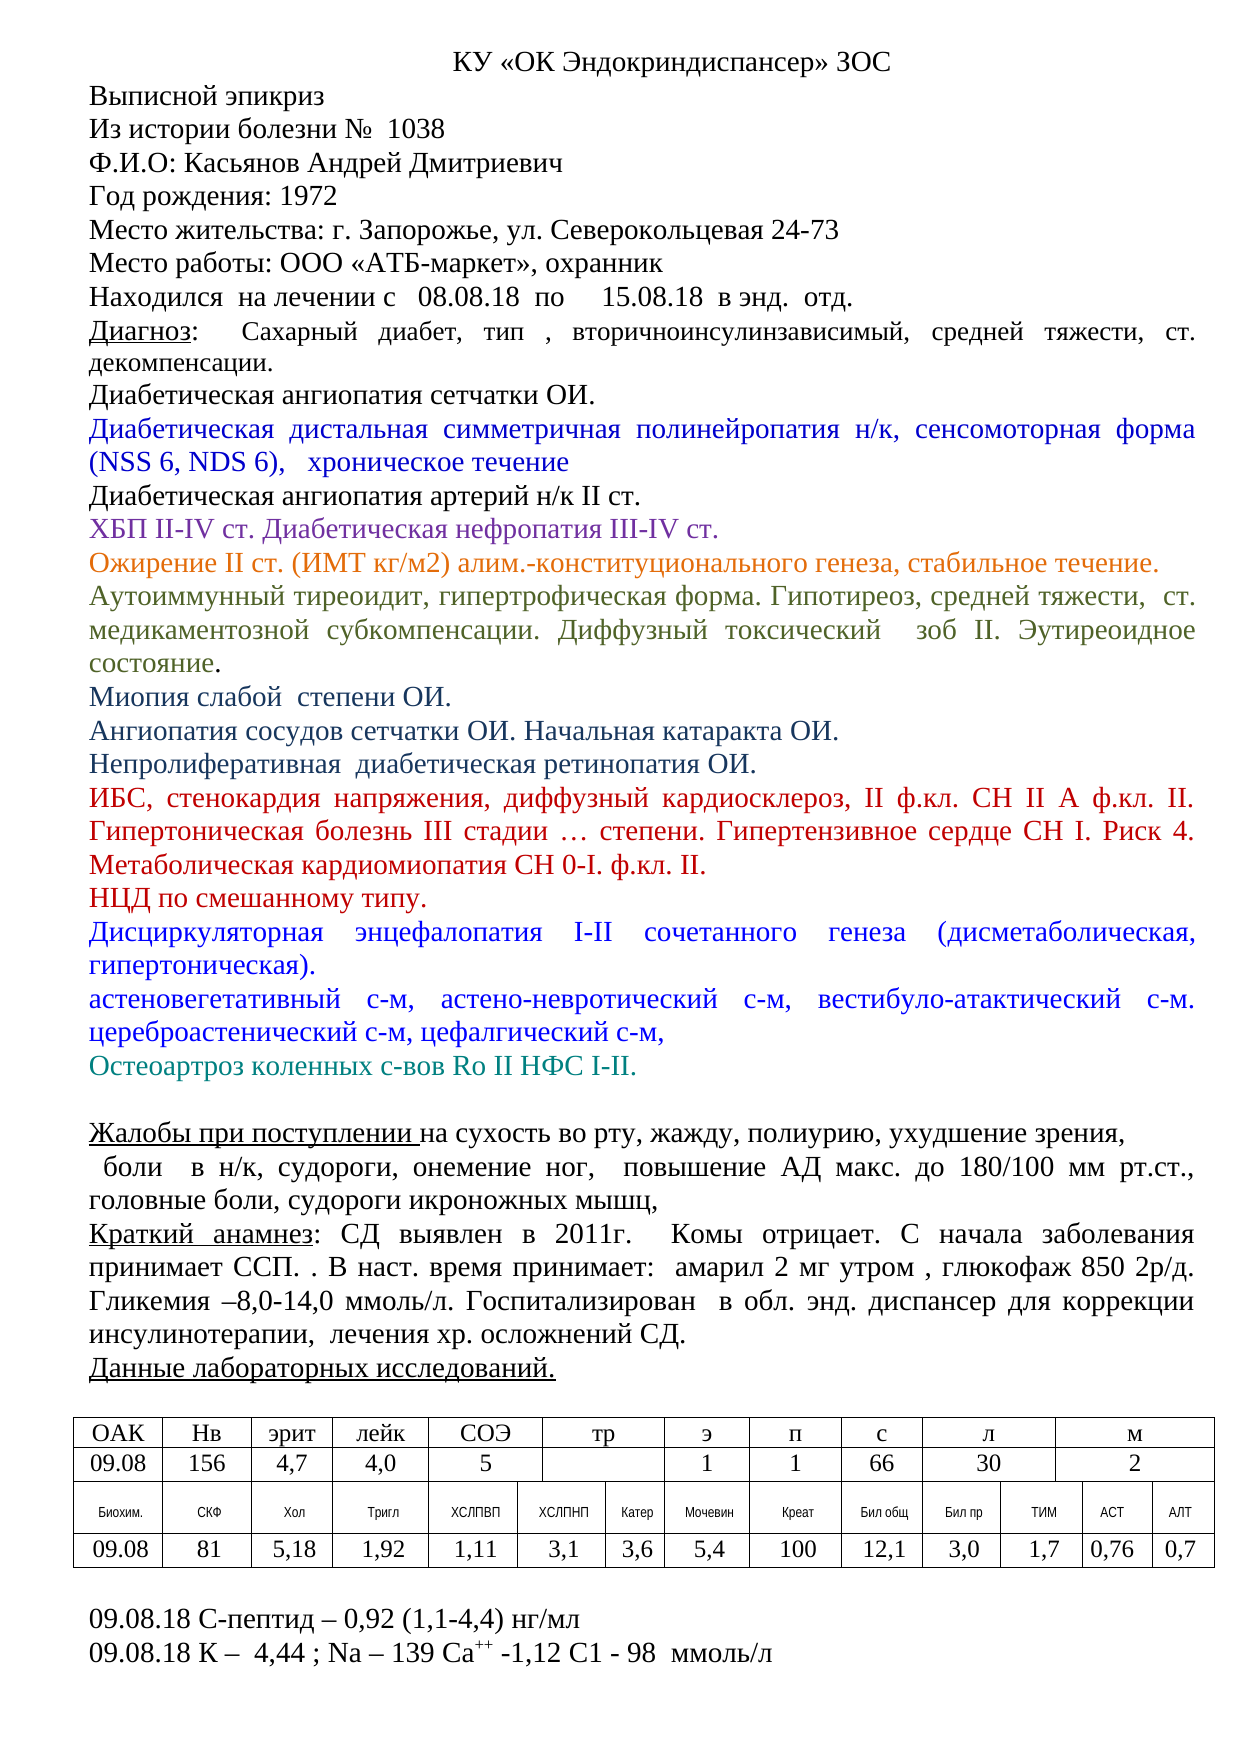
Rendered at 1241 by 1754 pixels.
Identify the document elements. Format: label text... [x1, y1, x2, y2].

table_cell 66 [842, 1448, 922, 1481]
table_cell Тригл [333, 1482, 428, 1533]
text Остеоартроз коленных с-вов Rо II НФС I-II. [89, 1048, 1196, 1082]
table_header СОЭ [429, 1418, 542, 1447]
table_cell 1,7 [1001, 1534, 1082, 1567]
text Место работы: ООО «АТБ-маркет», охранник [89, 246, 1196, 279]
subtitle Выписной эпикриз [89, 78, 1202, 111]
table_cell Хол [252, 1482, 332, 1533]
text Краткий анамнез: СД выявлен в 2011г. Комы отрицает. С начала заболевания . В наст. время принимает: амарил 2 мг утром , глюкофаж 850 2р/д. Гликемия –8,0-14,0 ммоль/л. Госпитализирован в обл. энд. диспансер для коррекции инсулинотерапии, лечения хр. осложнений СД. [89, 1216, 1196, 1350]
table_header лейк [333, 1418, 428, 1447]
table_header Нв [163, 1418, 251, 1447]
text 09.08.18 С-пептид – 0,92 (1,1-4,4) нг/мл [89, 1601, 1196, 1635]
table_cell 100 [750, 1534, 841, 1567]
table_cell 3,1 [518, 1534, 605, 1567]
table_cell [543, 1448, 664, 1481]
text боли в н/к, судороги, онемение ног, повышение АД макс. до 180/100 мм рт.ст., головные боли, судороги икроножных мышц, [89, 1149, 1196, 1216]
text Диабетическая ангиопатия сетчатки ОИ. [89, 377, 1196, 411]
table_header тр [543, 1418, 664, 1447]
text Диабетическая дистальная симметричная полинейропатия н/к, сенсомоторная форма (NSS 6, NDS 6), хроническое течение [89, 411, 1196, 478]
table_cell ТИМ [1001, 1482, 1082, 1533]
table_cell ХСЛПВП [429, 1482, 517, 1533]
table_cell ХСЛПНП [518, 1482, 605, 1533]
table_cell 0,7 [1153, 1534, 1214, 1567]
text на лечении с 08.08.18 по 15.08.18 в отд. [89, 279, 1196, 313]
table_cell АСТ [1083, 1482, 1152, 1533]
table_cell 1 [665, 1448, 749, 1481]
subtitle Из истории болезни № 1038 [89, 111, 1196, 145]
text ХБП II-IV ст. Диабетическая нефропатия III-IV ст. [89, 511, 1196, 545]
table_header э [665, 1418, 749, 1447]
text НЦД по смешанному типу. [89, 880, 1196, 914]
table_cell Биохим. [74, 1482, 162, 1533]
text 09.08.18 К – 4,44 ; Nа – 139 Са++ -1,12 С1 - 98 ммоль/л [89, 1635, 1196, 1668]
table_cell Креат [750, 1482, 841, 1533]
table_cell 09.08 [74, 1448, 162, 1481]
table_cell СКФ [163, 1482, 251, 1533]
table_cell 1 [750, 1448, 841, 1481]
text Жалобы при поступлении на сухость во рту, жажду, полиурию, ухудшение зрения, [89, 1115, 1196, 1149]
subtitle Ф.И.О: Касьянов Андрей Дмитриевич [89, 145, 1196, 178]
table_cell 1,11 [429, 1534, 517, 1567]
text Год рождения: 1972 [89, 178, 1196, 212]
table_cell 5,4 [665, 1534, 749, 1567]
text Диабетическая ангиопатия артерий н/к II ст. [89, 478, 1196, 511]
text Диагноз: Сахарный диабет, тип , вторичноинсулинзависимый, ст. [89, 313, 1196, 377]
table_header л [923, 1418, 1055, 1447]
text ИБС, стенокардия напряжения, диффузный кардиосклероз, II ф.кл. СН II А ф.кл. II. Гипертоническая болезнь III стадии … степени. Гипертензивное сердце СН I. Риск 4. Метаболическая кардиомиопатия СН 0-I. ф.кл. II. [89, 780, 1196, 880]
table_header эрит [252, 1418, 332, 1447]
text астеновегетативный с-м, астено-невротический с-м, вестибуло-атактический с-м. цереброастенический с-м, цефалгический с-м, [89, 981, 1196, 1048]
text Место жительства: г. Запорожье, ул. Северокольцевая 24-73 [89, 212, 1196, 246]
table_cell 3,6 [606, 1534, 664, 1567]
text Непролиферативная диабетическая ретинопатия . [89, 746, 1196, 780]
table_cell Бил пр [923, 1482, 1000, 1533]
table_cell 156 [163, 1448, 251, 1481]
table_cell 4,0 [333, 1448, 428, 1481]
table_header ОАК [74, 1418, 162, 1447]
table_cell 81 [163, 1534, 251, 1567]
table_cell 12,1 [842, 1534, 922, 1567]
table_cell 2 [1056, 1448, 1214, 1481]
table_cell 5 [429, 1448, 542, 1481]
text Ожирение II ст. (ИМТ кг/м2) алим.-конституционального генеза, стабильное течение. [89, 545, 1196, 578]
table_cell 30 [923, 1448, 1055, 1481]
text энцефалопатия I-II сочетанного генеза (дисметаболическая, гипертоническая). [89, 914, 1196, 981]
table_cell 3,0 [923, 1534, 1000, 1567]
text Миопия степени ОИ. [89, 679, 1196, 713]
text Данные лабораторных исследований. [89, 1350, 1196, 1383]
table_cell АЛТ [1153, 1482, 1214, 1533]
table_cell Бил общ [842, 1482, 922, 1533]
table_cell 4,7 [252, 1448, 332, 1481]
text Аутоиммунный тиреоидит, Гипотиреоз, средней тяжести, ст. медикаментозной субкомпенсации. зоб II. Эутиреоидное состояние. [89, 578, 1196, 679]
table_cell 09.08 [74, 1534, 162, 1567]
table_cell Катер [606, 1482, 664, 1533]
table_cell 0,76 [1083, 1534, 1152, 1567]
table_header м [1056, 1418, 1214, 1447]
table_cell Мочевин [665, 1482, 749, 1533]
text Ангиопатия сосудов сетчатки . Начальная катаракта . [89, 713, 1196, 746]
table_header с [842, 1418, 922, 1447]
table_header п [750, 1418, 841, 1447]
table_cell 5,18 [252, 1534, 332, 1567]
table_cell 1,92 [333, 1534, 428, 1567]
